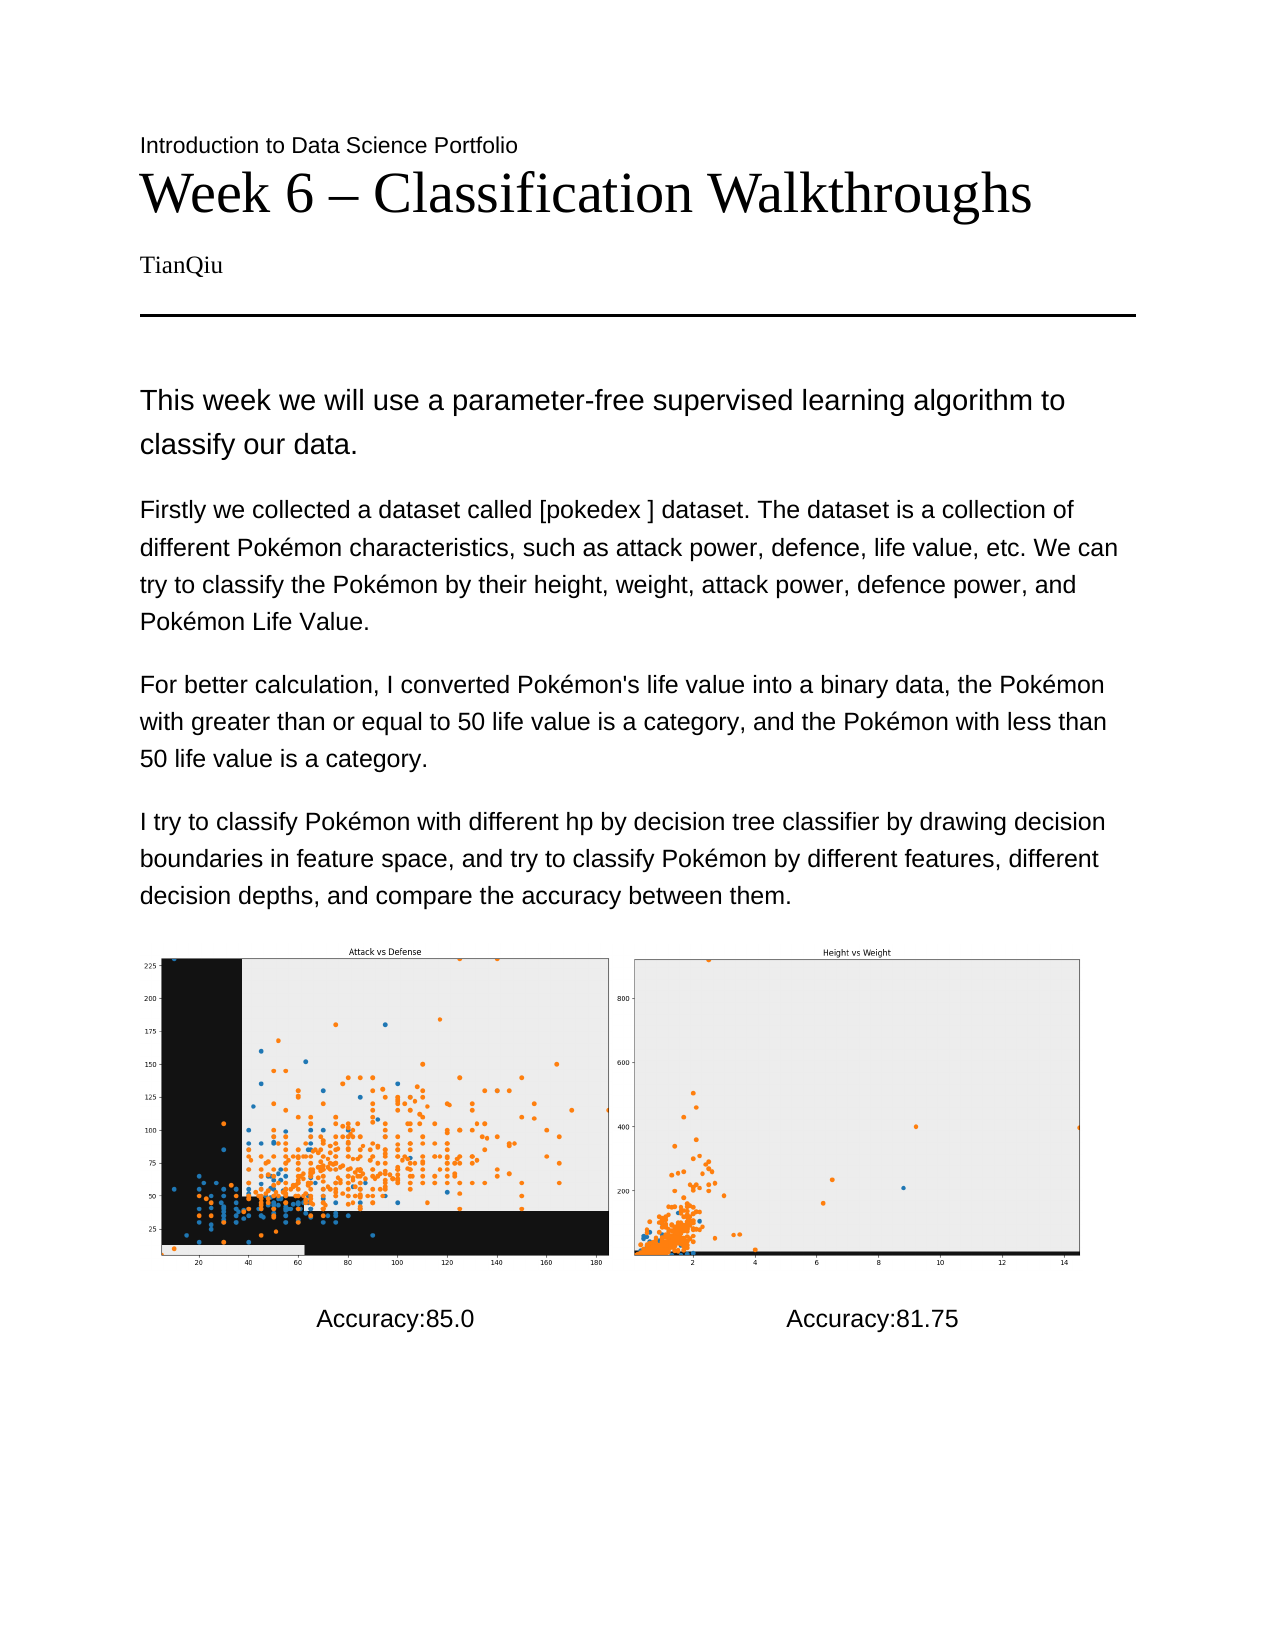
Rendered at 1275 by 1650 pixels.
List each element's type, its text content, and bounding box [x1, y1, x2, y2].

text For better calculation, I converted Pokémon's life value into a binary data, the Pokémon with greater than or equal to 50 life value is a category, and the Pokémon with less than 50 life value is a category. [139, 669, 1136, 773]
text I try to classify Pokémon with different hp by decision tree classifier by drawing decision boundaries in feature space, and try to classify Pokémon by different features, different decision depths, and compare the accuracy between them. [139, 806, 1136, 910]
title Introduction to Data Science Portfolio [139, 132, 1136, 158]
text TianQiu [139, 250, 1136, 317]
text Accuracy:85.0 Accuracy:81.75 [139, 1304, 1136, 1333]
text This week we will use a parameter-free supervised learning algorithm to classify our data. [139, 383, 1136, 460]
title Week 6 – Classification Walkthroughs [139, 158, 1136, 225]
text Firstly we collected a dataset called [pokedex ] dataset. The dataset is a collection of different Pokémon characteristics, such as attack power, defence, life value, etc. We can try to classify the Pokémon by their height, weight, attack power, defence power, and Pokémon Life Value. [139, 495, 1136, 636]
picture [139, 943, 1084, 1271]
